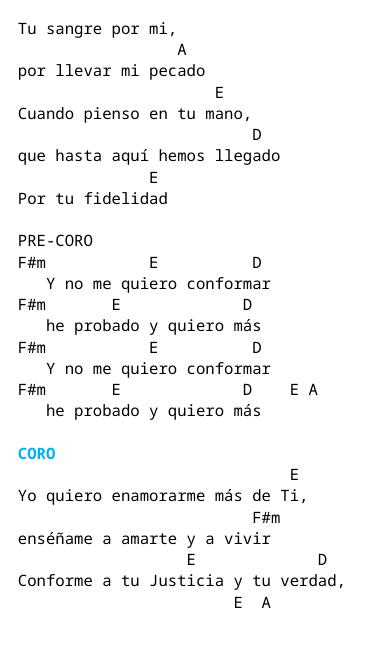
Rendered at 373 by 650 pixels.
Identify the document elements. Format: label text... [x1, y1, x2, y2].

text CORO [18, 443, 354, 464]
text F#m E D [18, 294, 354, 315]
text que hasta aquí hemos llegado [18, 145, 354, 166]
text F#m E D [18, 251, 354, 273]
text Y no me quiero conformar [18, 273, 354, 294]
text Por tu fidelidad [18, 188, 354, 209]
text A [18, 39, 354, 60]
text he probado y quiero más [18, 400, 354, 421]
text PRE-CORO [18, 230, 354, 251]
text enséñame a amarte y a vivir [18, 528, 354, 549]
text F#m E D E A [18, 379, 354, 400]
text he probado y quiero más [18, 315, 354, 336]
text E [18, 81, 354, 103]
text Yo quiero enamorarme más de Ti, [18, 485, 354, 506]
text E [18, 166, 354, 188]
text D [18, 124, 354, 145]
text por llevar mi pecado [18, 60, 354, 81]
text Y no me quiero conformar [18, 358, 354, 379]
text Tu sangre por mi, [18, 18, 354, 39]
text E A [18, 591, 354, 613]
text Cuando pienso en tu mano, [18, 103, 354, 124]
text E [18, 464, 354, 485]
text E D [18, 549, 354, 570]
text F#m [18, 506, 354, 528]
text Conforme a tu Justicia y tu verdad, [18, 570, 354, 591]
text F#m E D [18, 336, 354, 358]
